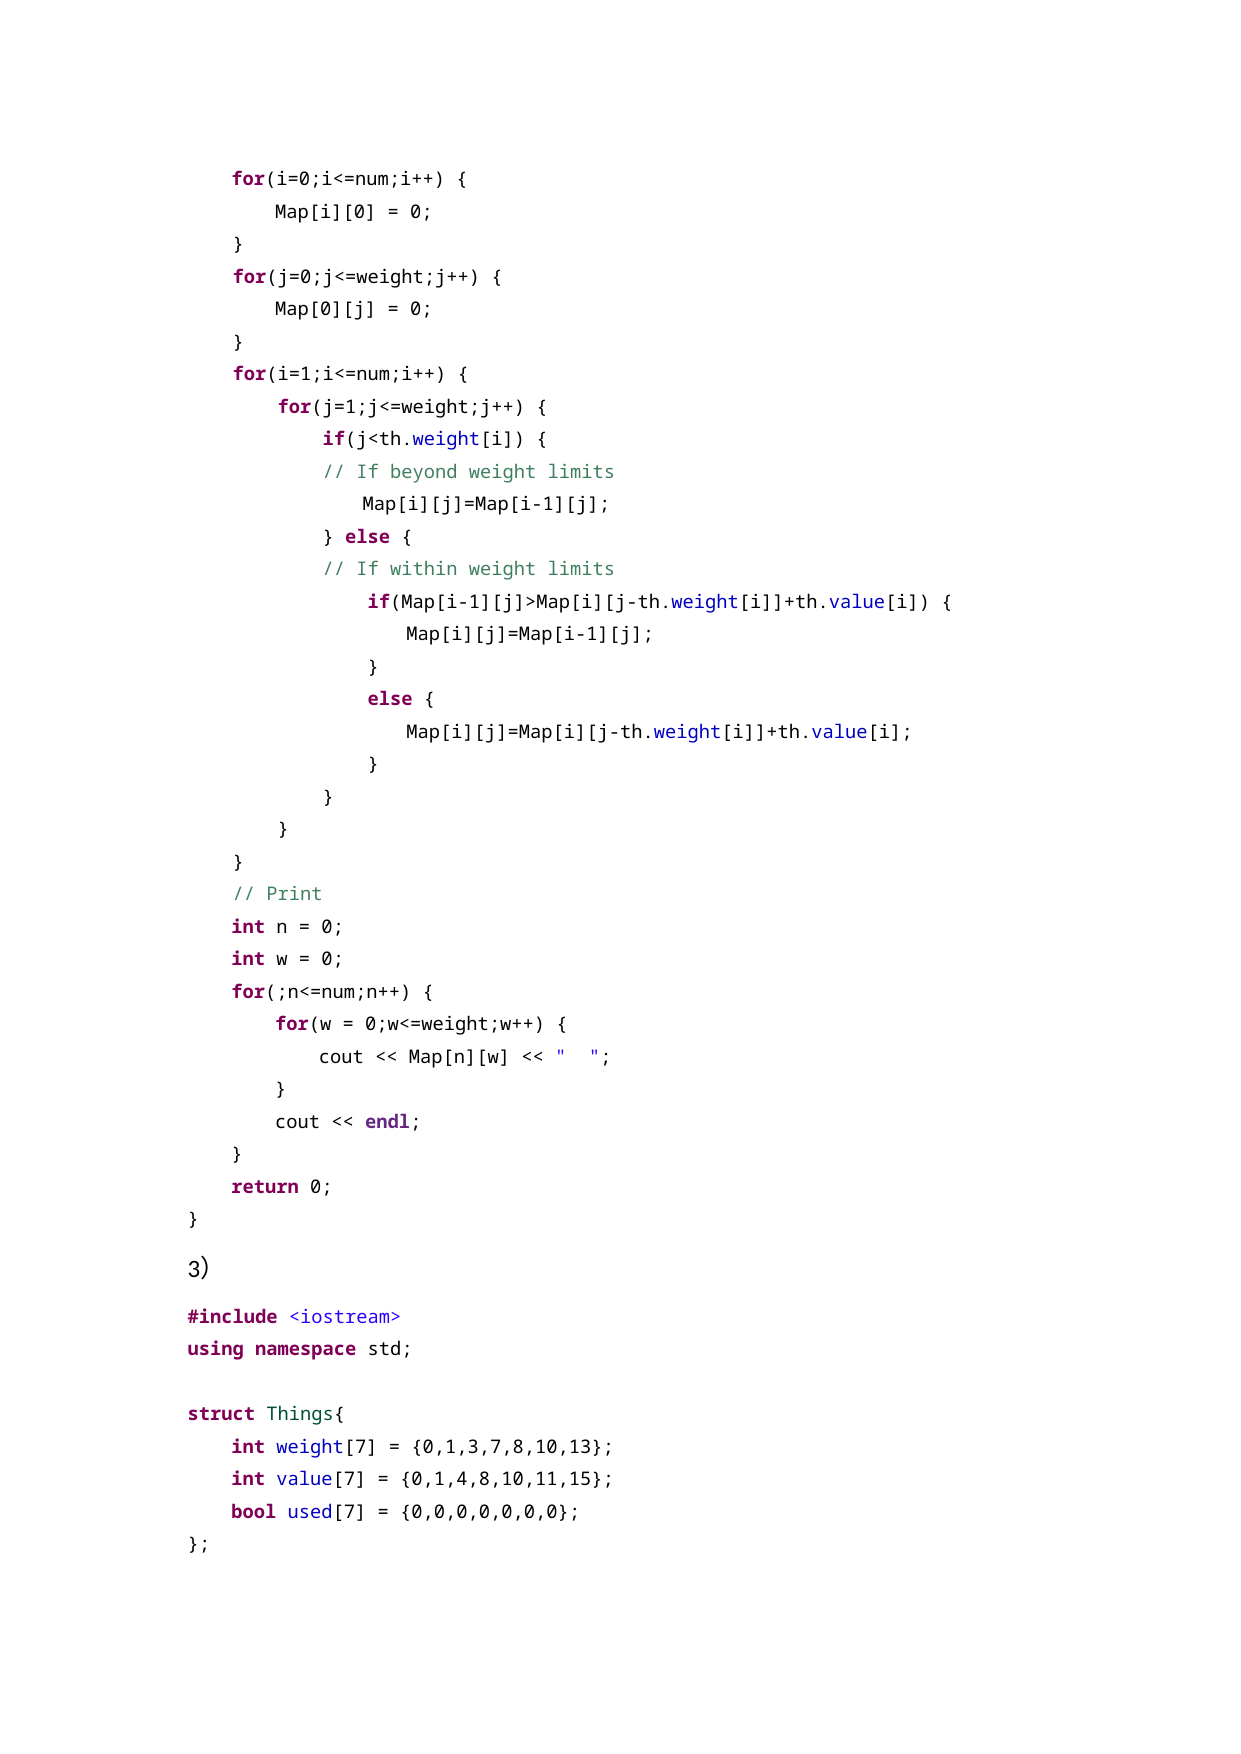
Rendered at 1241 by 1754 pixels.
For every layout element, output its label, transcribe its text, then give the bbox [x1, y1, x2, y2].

text Map[i][j]=Map[i][j-th.weight[i]]+th.value[i]; [187, 714, 1053, 747]
text for(i=0;i<=num;i++) { [187, 162, 1053, 194]
text } [187, 1072, 1053, 1104]
text cout << Map[n][w] << " "; [187, 1039, 1053, 1072]
text } [187, 1137, 1053, 1169]
text } [187, 1202, 1053, 1234]
text } [187, 324, 1053, 357]
text Map[i][j]=Map[i-1][j]; [187, 617, 1053, 649]
text if(Map[i-1][j]>Map[i][j-th.weight[i]]+th.value[i]) { [187, 584, 1053, 617]
text } [187, 649, 1053, 682]
text for(w = 0;w<=weight;w++) { [187, 1007, 1053, 1039]
text int n = 0; [187, 909, 1053, 942]
text for(j=1;j<=weight;j++) { [187, 389, 1053, 422]
text Map[i][0] = 0; [187, 194, 1053, 227]
text 3） [187, 1234, 1053, 1299]
text // Print [187, 877, 1053, 909]
text }; [187, 1527, 1053, 1559]
text using namespace std; [187, 1332, 1053, 1364]
text } [187, 779, 1053, 812]
text else { [187, 682, 1053, 714]
text } [187, 812, 1053, 844]
text Map[0][j] = 0; [187, 292, 1053, 324]
text return 0; [187, 1169, 1053, 1202]
text int w = 0; [187, 942, 1053, 974]
text // If within weight limits [187, 552, 1053, 584]
text } [187, 844, 1053, 877]
text cout << endl; [187, 1104, 1053, 1137]
text // If beyond weight limits [187, 454, 1053, 487]
text if(j<th.weight[i]) { [187, 422, 1053, 454]
text } else { [187, 519, 1053, 552]
text int weight[7] = {0,1,3,7,8,10,13}; [187, 1429, 1053, 1462]
text #include <iostream> [187, 1299, 1053, 1332]
text for(j=0;j<=weight;j++) { [187, 259, 1053, 292]
text for(i=1;i<=num;i++) { [187, 357, 1053, 389]
text Map[i][j]=Map[i-1][j]; [187, 487, 1053, 519]
text bool used[7] = {0,0,0,0,0,0,0}; [187, 1494, 1053, 1527]
text } [187, 227, 1053, 259]
text for(;n<=num;n++) { [187, 974, 1053, 1007]
text } [187, 747, 1053, 779]
text int value[7] = {0,1,4,8,10,11,15}; [187, 1462, 1053, 1494]
text struct Things{ [187, 1397, 1053, 1429]
